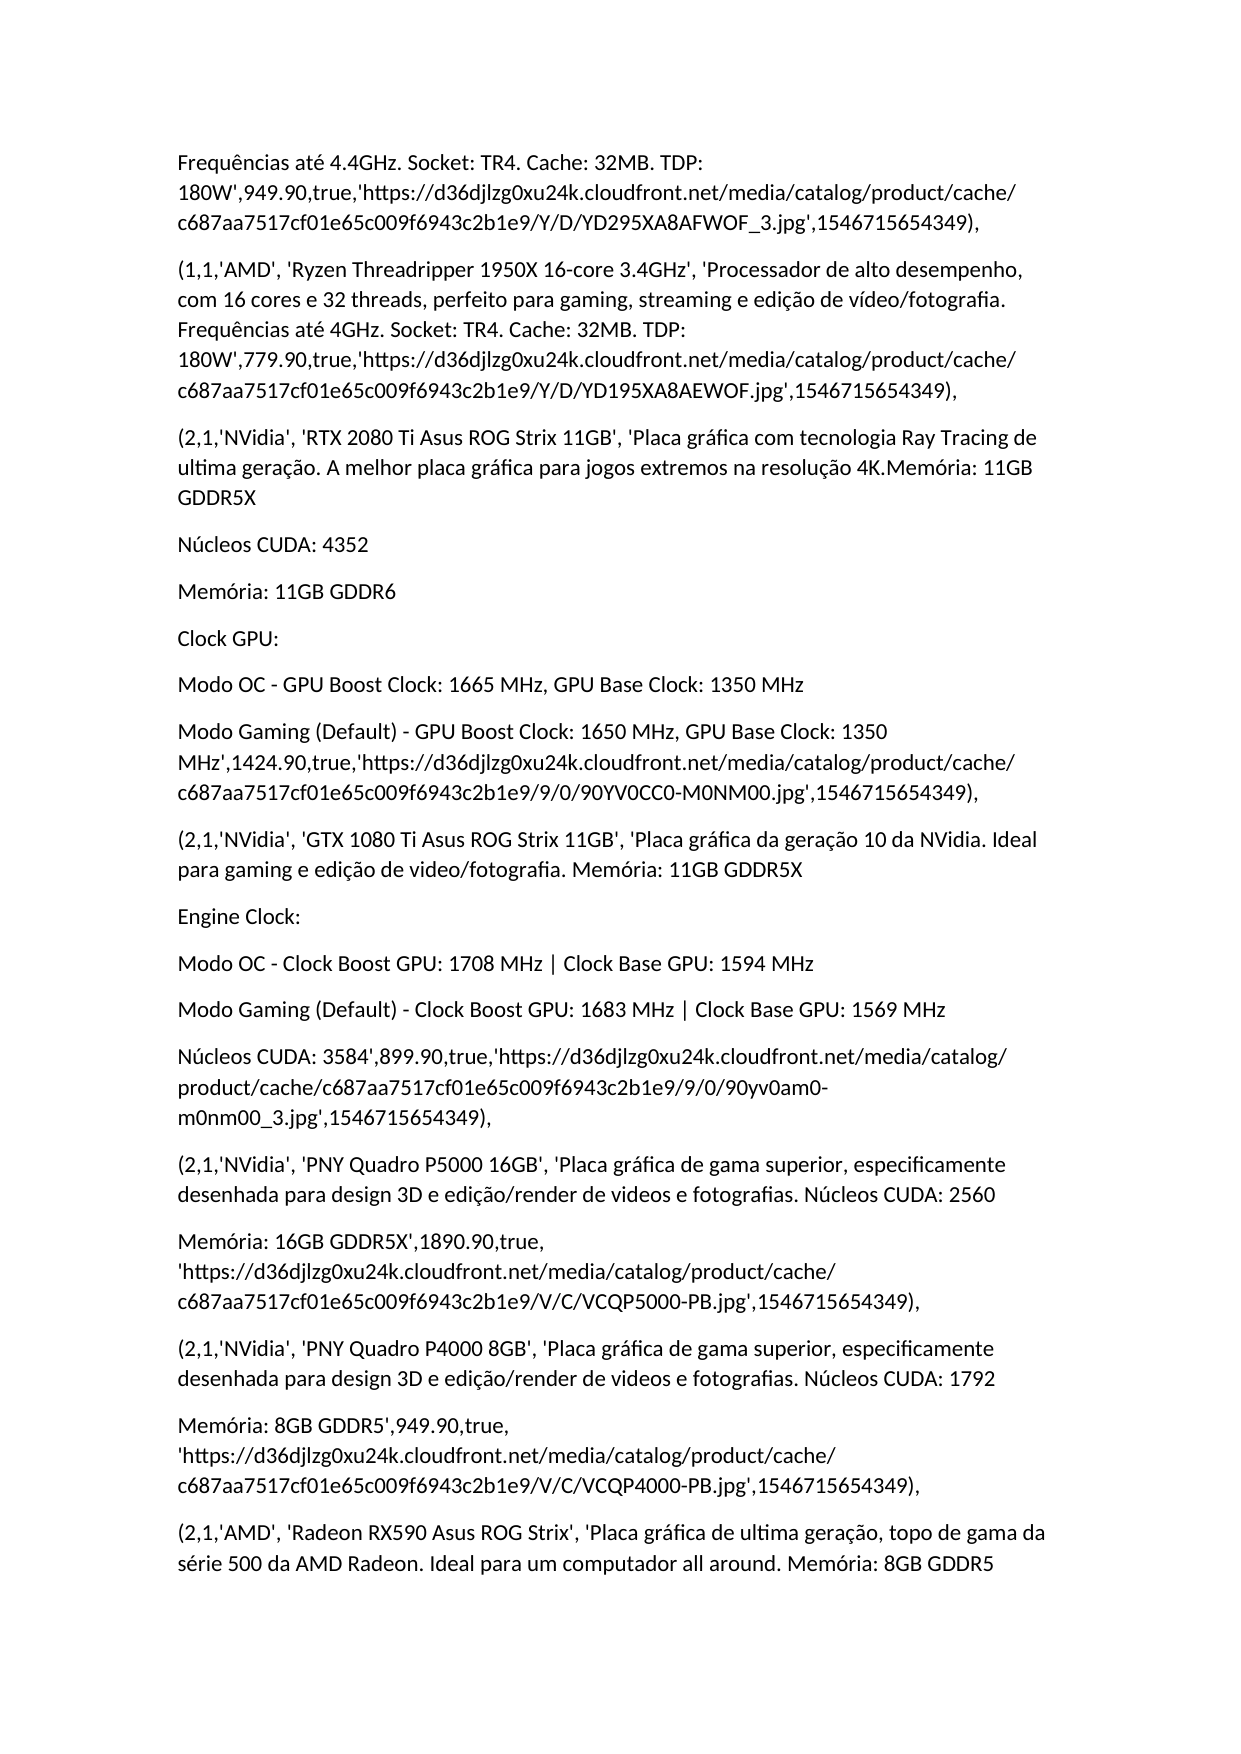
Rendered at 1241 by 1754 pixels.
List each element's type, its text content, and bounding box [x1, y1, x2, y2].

text Modo Gaming (Default) - GPU Boost Clock: 1650 MHz, GPU Base Clock: 1350 MHz',1424.90,true,'https://d36djlzg0xu24k.cloudfront.net/media/catalog/product/cache/c687aa7517cf01e65c009f6943c2b1e9/9/0/90YV0CC0-M0NM00.jpg',1546715654349), [177, 717, 1063, 806]
text Memória: 16GB GDDR5X',1890.90,true, 'https://d36djlzg0xu24k.cloudfront.net/media/catalog/product/cache/c687aa7517cf01e65c009f6943c2b1e9/V/C/VCQP5000-PB.jpg',1546715654349), [177, 1227, 1063, 1315]
text (2,1,'AMD', 'Radeon RX590 Asus ROG Strix', 'Placa gráfica de ultima geração, topo de gama da série 500 da AMD Radeon. Ideal para um computador all around. Memória: 8GB GDDR5 [177, 1518, 1063, 1577]
text Núcleos CUDA: 4352 [177, 530, 1063, 558]
text (2,1,'NVidia', 'RTX 2080 Ti Asus ROG Strix 11GB', 'Placa gráfica com tecnologia Ray Tracing de ultima geração. A melhor placa gráfica para jogos extremos na resolução 4K.Memória: 11GB GDDR5X [177, 423, 1063, 511]
text Modo OC - Clock Boost GPU: 1708 MHz | Clock Base GPU: 1594 MHz [177, 949, 1063, 977]
text Memória: 8GB GDDR5',949.90,true, 'https://d36djlzg0xu24k.cloudfront.net/media/catalog/product/cache/c687aa7517cf01e65c009f6943c2b1e9/V/C/VCQP4000-PB.jpg',1546715654349), [177, 1411, 1063, 1499]
text (2,1,'NVidia', 'PNY Quadro P4000 8GB', 'Placa gráfica de gama superior, especificamente desenhada para design 3D e edição/render de videos e fotografias. Núcleos CUDA: 1792 [177, 1334, 1063, 1392]
text (1,1,'AMD', 'Ryzen Threadripper 1950X 16-core 3.4GHz', 'Processador de alto desempenho, com 16 cores e 32 threads, perfeito para gaming, streaming e edição de vídeo/fotografia. Frequências até 4GHz. Socket: TR4. Cache: 32MB. TDP: 180W',779.90,true,'https://d36djlzg0xu24k.cloudfront.net/media/catalog/product/cache/c687aa7517cf01e65c009f6943c2b1e9/Y/D/YD195XA8AEWOF.jpg',1546715654349), [177, 255, 1063, 404]
text (2,1,'NVidia', 'PNY Quadro P5000 16GB', 'Placa gráfica de gama superior, especificamente desenhada para design 3D e edição/render de videos e fotografias. Núcleos CUDA: 2560 [177, 1150, 1063, 1208]
text (2,1,'NVidia', 'GTX 1080 Ti Asus ROG Strix 11GB', 'Placa gráfica da geração 10 da NVidia. Ideal para gaming e edição de video/fotografia. Memória: 11GB GDDR5X [177, 825, 1063, 883]
text Memória: 11GB GDDR6 [177, 577, 1063, 605]
text Núcleos CUDA: 3584',899.90,true,'https://d36djlzg0xu24k.cloudfront.net/media/catalog/product/cache/c687aa7517cf01e65c009f6943c2b1e9/9/0/90yv0am0-m0nm00_3.jpg',1546715654349), [177, 1042, 1063, 1131]
text Engine Clock: [177, 902, 1063, 930]
text Modo OC - GPU Boost Clock: 1665 MHz, GPU Base Clock: 1350 MHz [177, 671, 1063, 698]
text Clock GPU: [177, 624, 1063, 652]
text Modo Gaming (Default) - Clock Boost GPU: 1683 MHz | Clock Base GPU: 1569 MHz [177, 996, 1063, 1023]
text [177, 148, 1063, 236]
